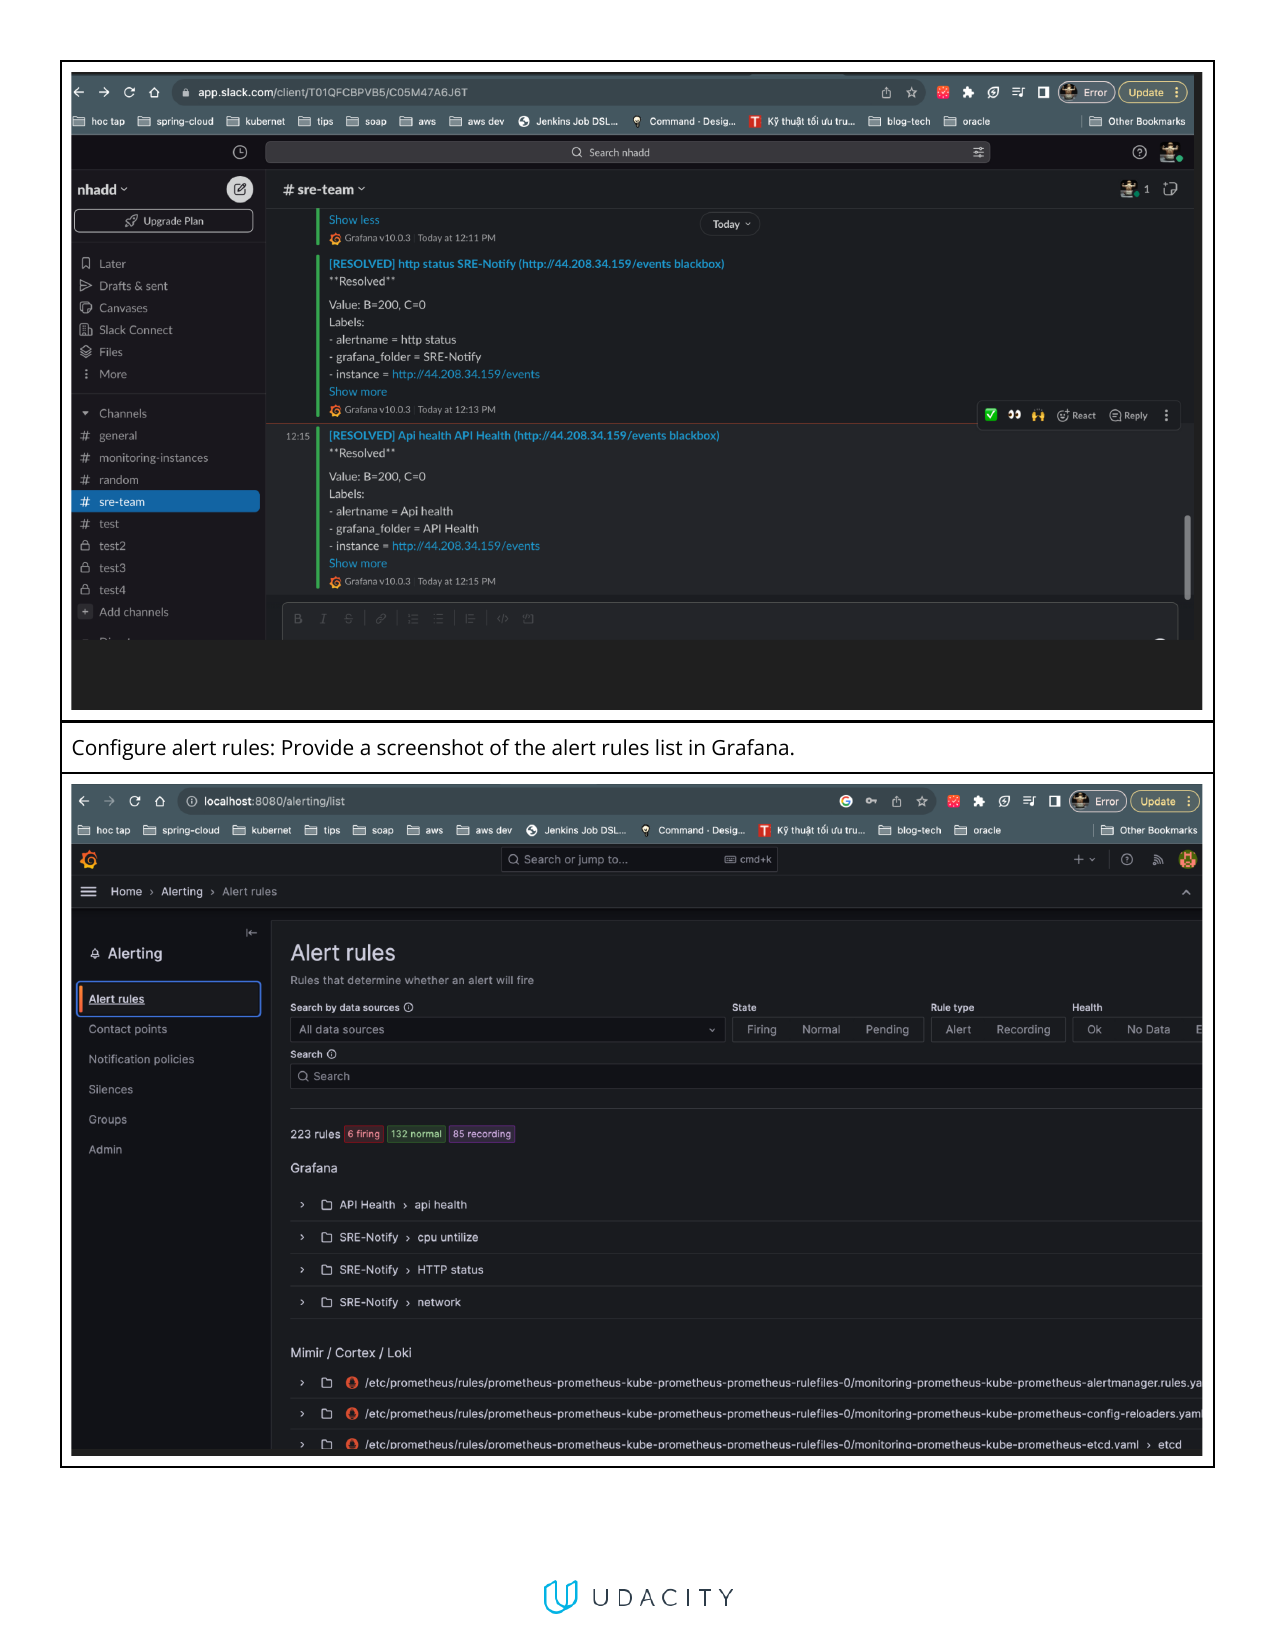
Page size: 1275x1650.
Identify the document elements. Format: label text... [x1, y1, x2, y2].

picture [71, 784, 1203, 1456]
picture [71, 72, 1203, 710]
table_cell [62, 774, 1213, 1466]
table_cell Configure alert rules: Provide a screenshot of the alert rules list in Grafana. [62, 723, 1213, 772]
table_cell [62, 62, 1213, 720]
picture [510, 1546, 765, 1647]
